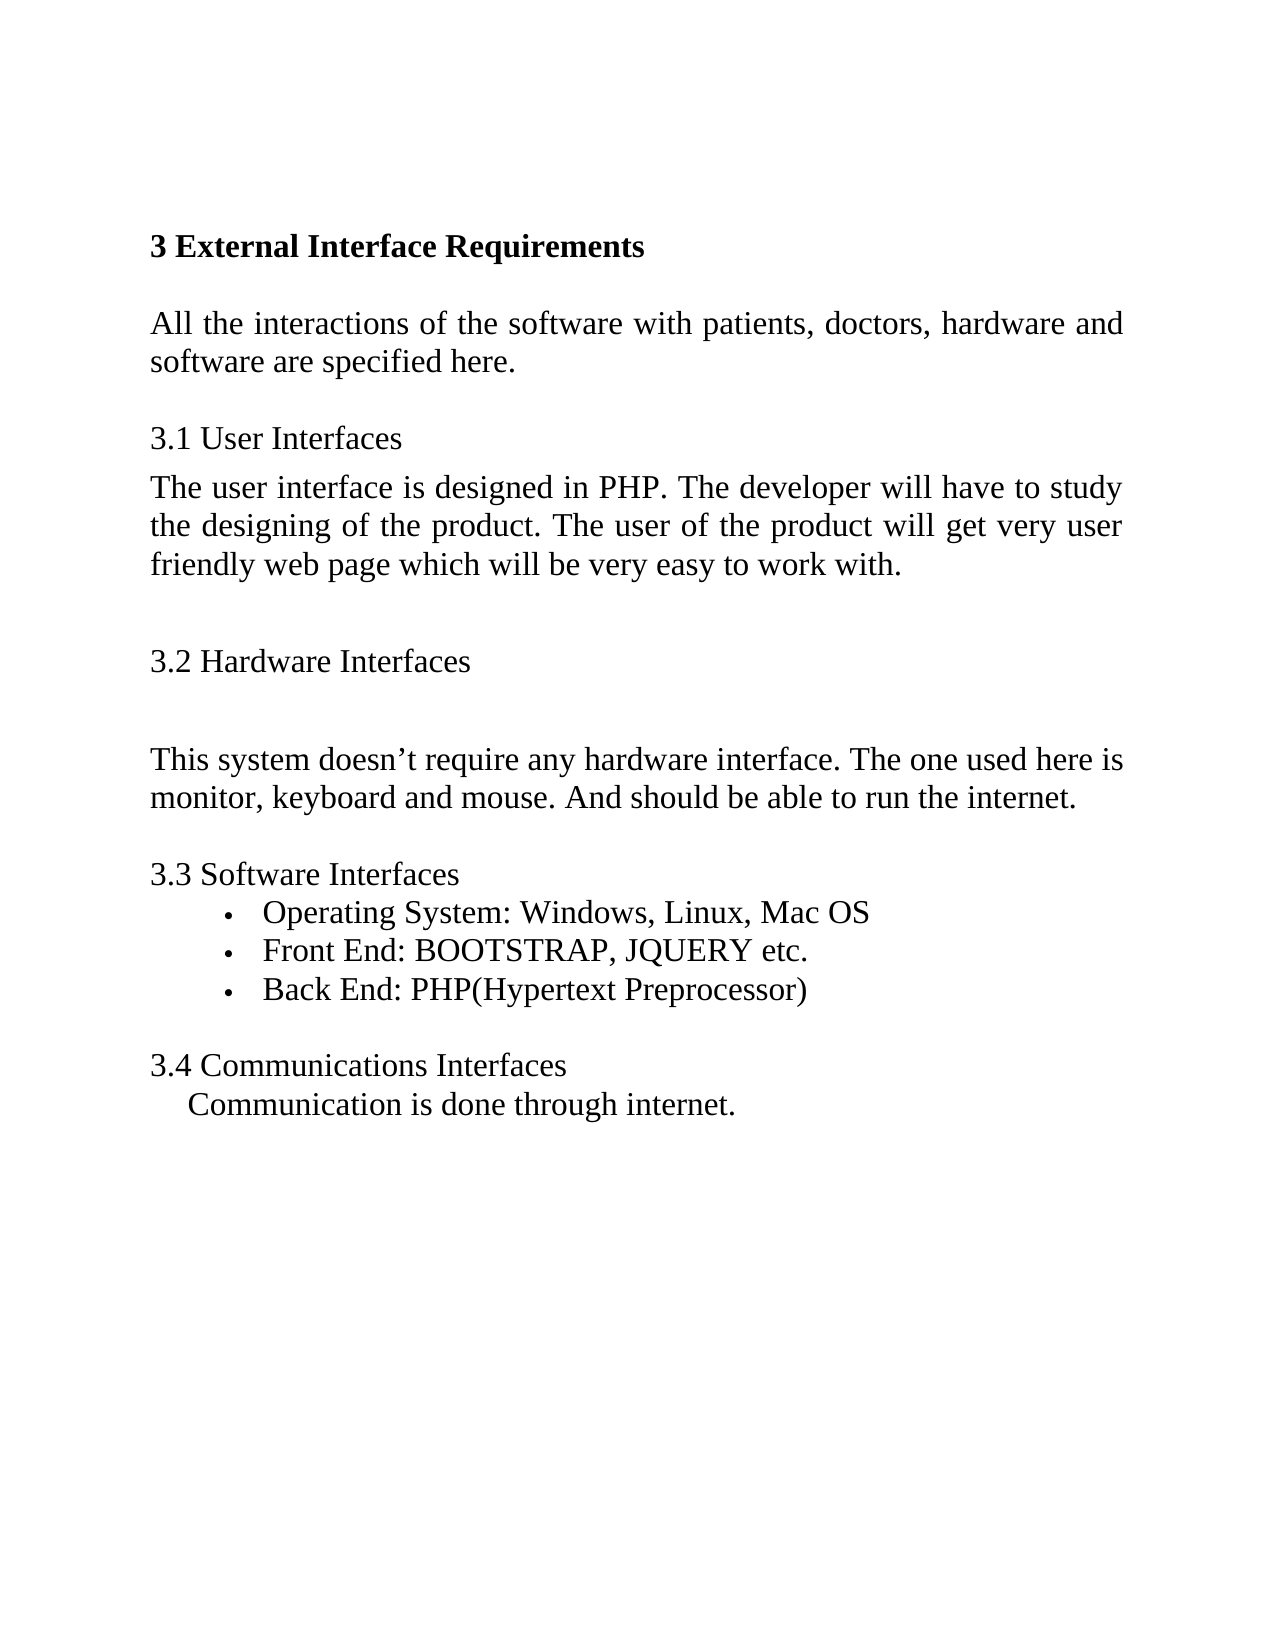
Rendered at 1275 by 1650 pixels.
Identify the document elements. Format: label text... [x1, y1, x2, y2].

list Operating System: Windows, Linux, Mac OS [225, 892, 1125, 930]
text 3.4 Communications Interfaces [150, 1045, 1125, 1084]
text The user interface is designed in PHP. The developer will have to study the designing of the product. The user of the product will get very user friendly web page which will be very easy to work with. [150, 467, 1123, 582]
list Front End: BOOTSTRAP, JQUERY etc. [225, 930, 1125, 969]
text 3 External Interface Requirements [150, 227, 1125, 265]
text All the interactions of the software with patients, doctors, hardware and software are specified here. [150, 303, 1125, 380]
text 3.3 Software Interfaces [150, 854, 1125, 892]
text Communication is done through internet. [187, 1084, 1125, 1122]
text 3.1 User Interfaces [150, 418, 1125, 457]
text 3.2 Hardware Interfaces [150, 641, 1123, 679]
list Back End: PHP(Hypertext Preprocessor) [225, 969, 1125, 1007]
text This system doesn’t require any hardware interface. The one used here is monitor, keyboard and mouse. And should be able to run the internet. [150, 739, 1125, 815]
